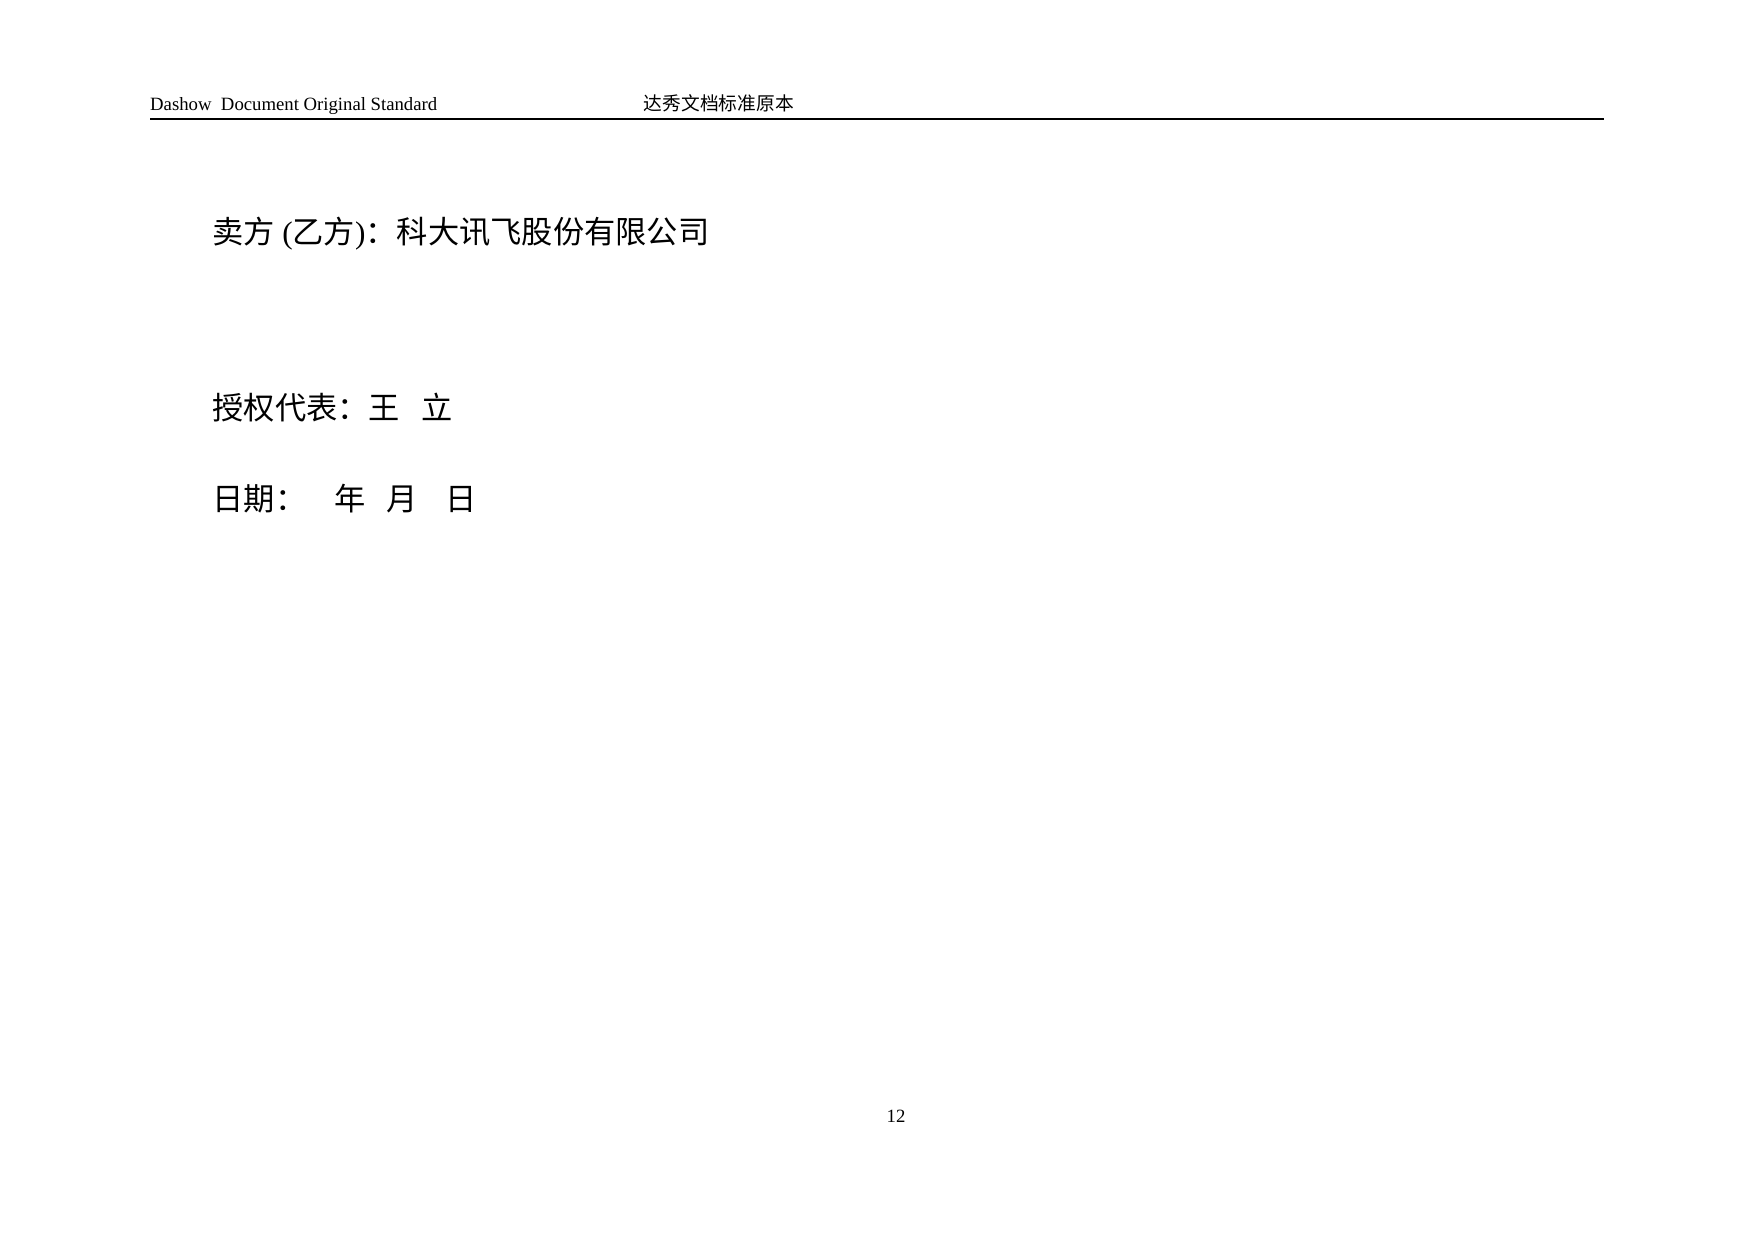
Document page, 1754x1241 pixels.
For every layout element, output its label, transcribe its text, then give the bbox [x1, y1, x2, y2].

text 卖方 (乙方)：科大讯飞股份有限公司 [150, 196, 1620, 263]
text 授权代表：王 立 [150, 372, 1620, 440]
text 日期： 年 月 日 [150, 462, 1620, 530]
